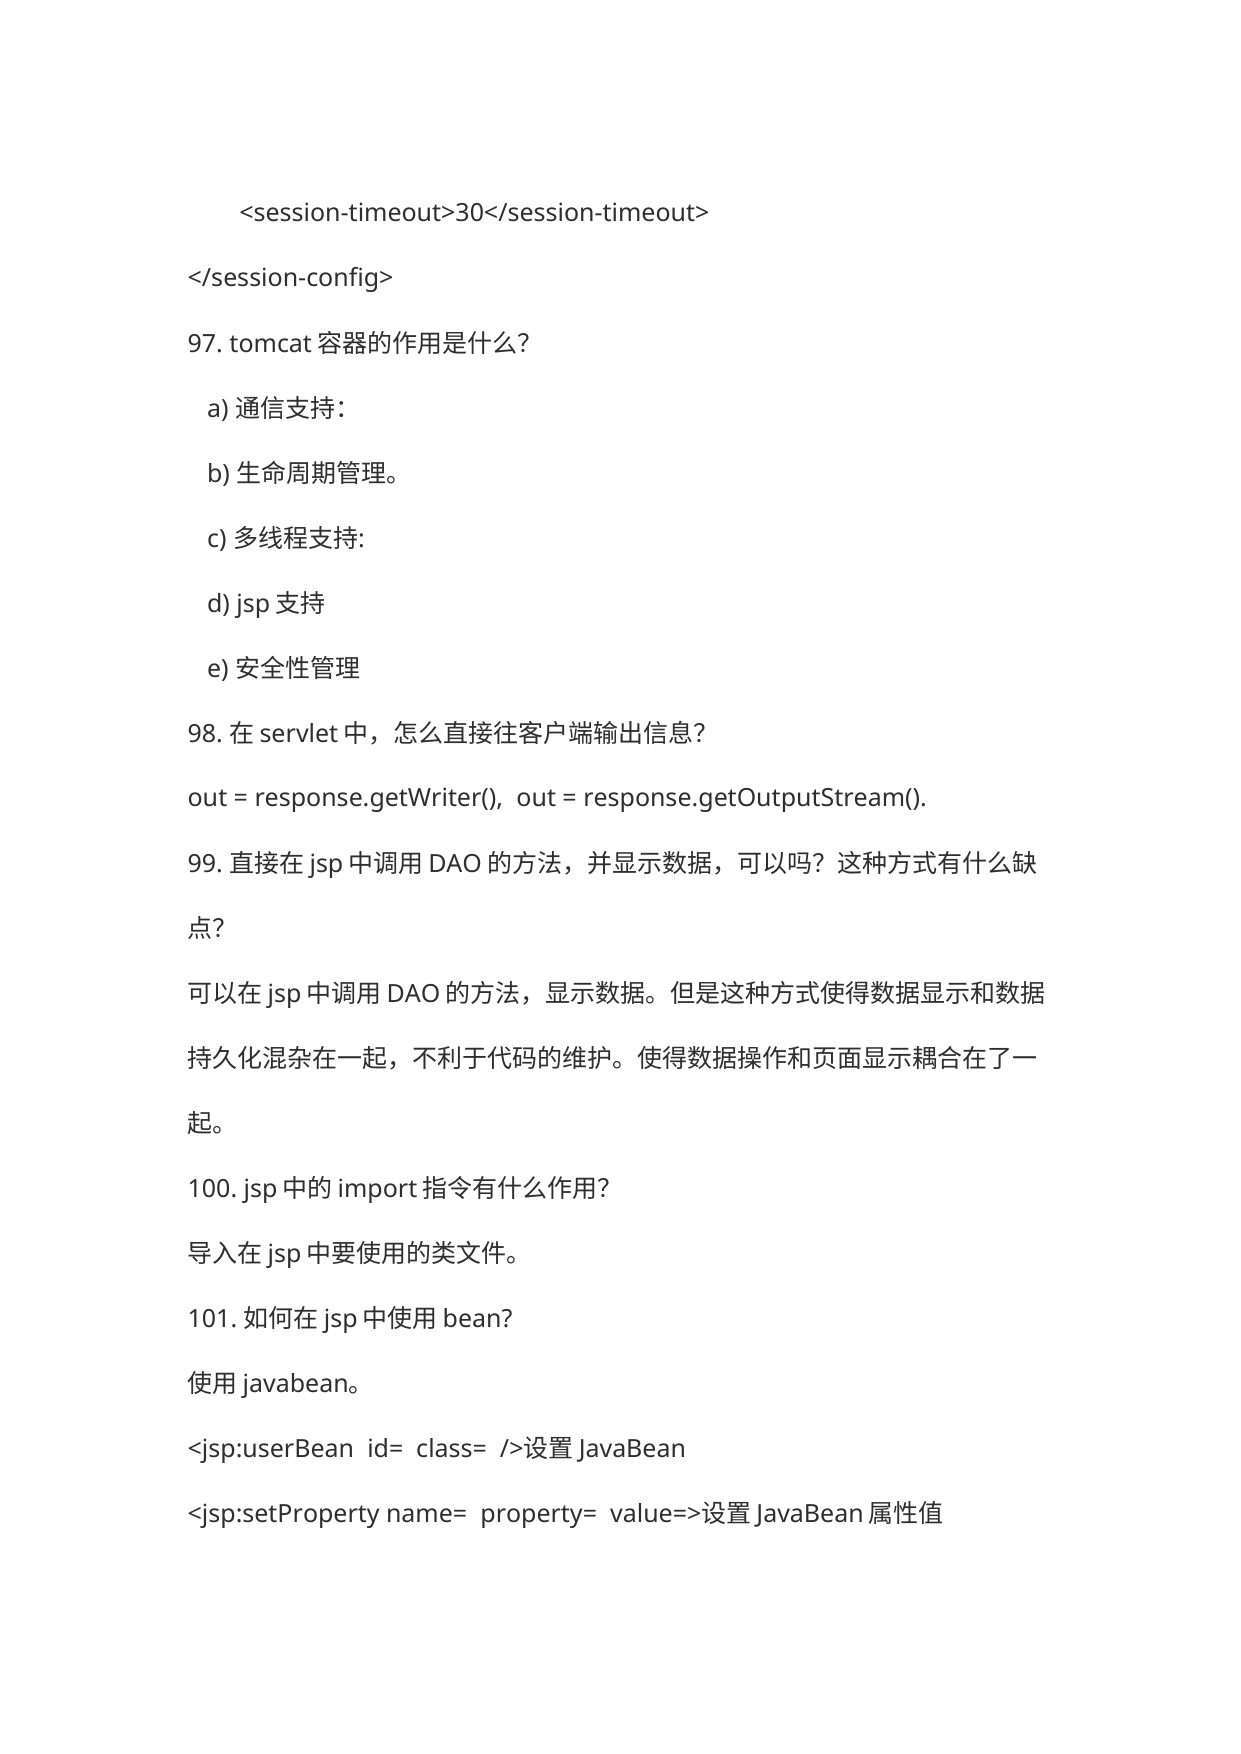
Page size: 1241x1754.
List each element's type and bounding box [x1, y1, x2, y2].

table_header [186, 162, 1061, 1546]
